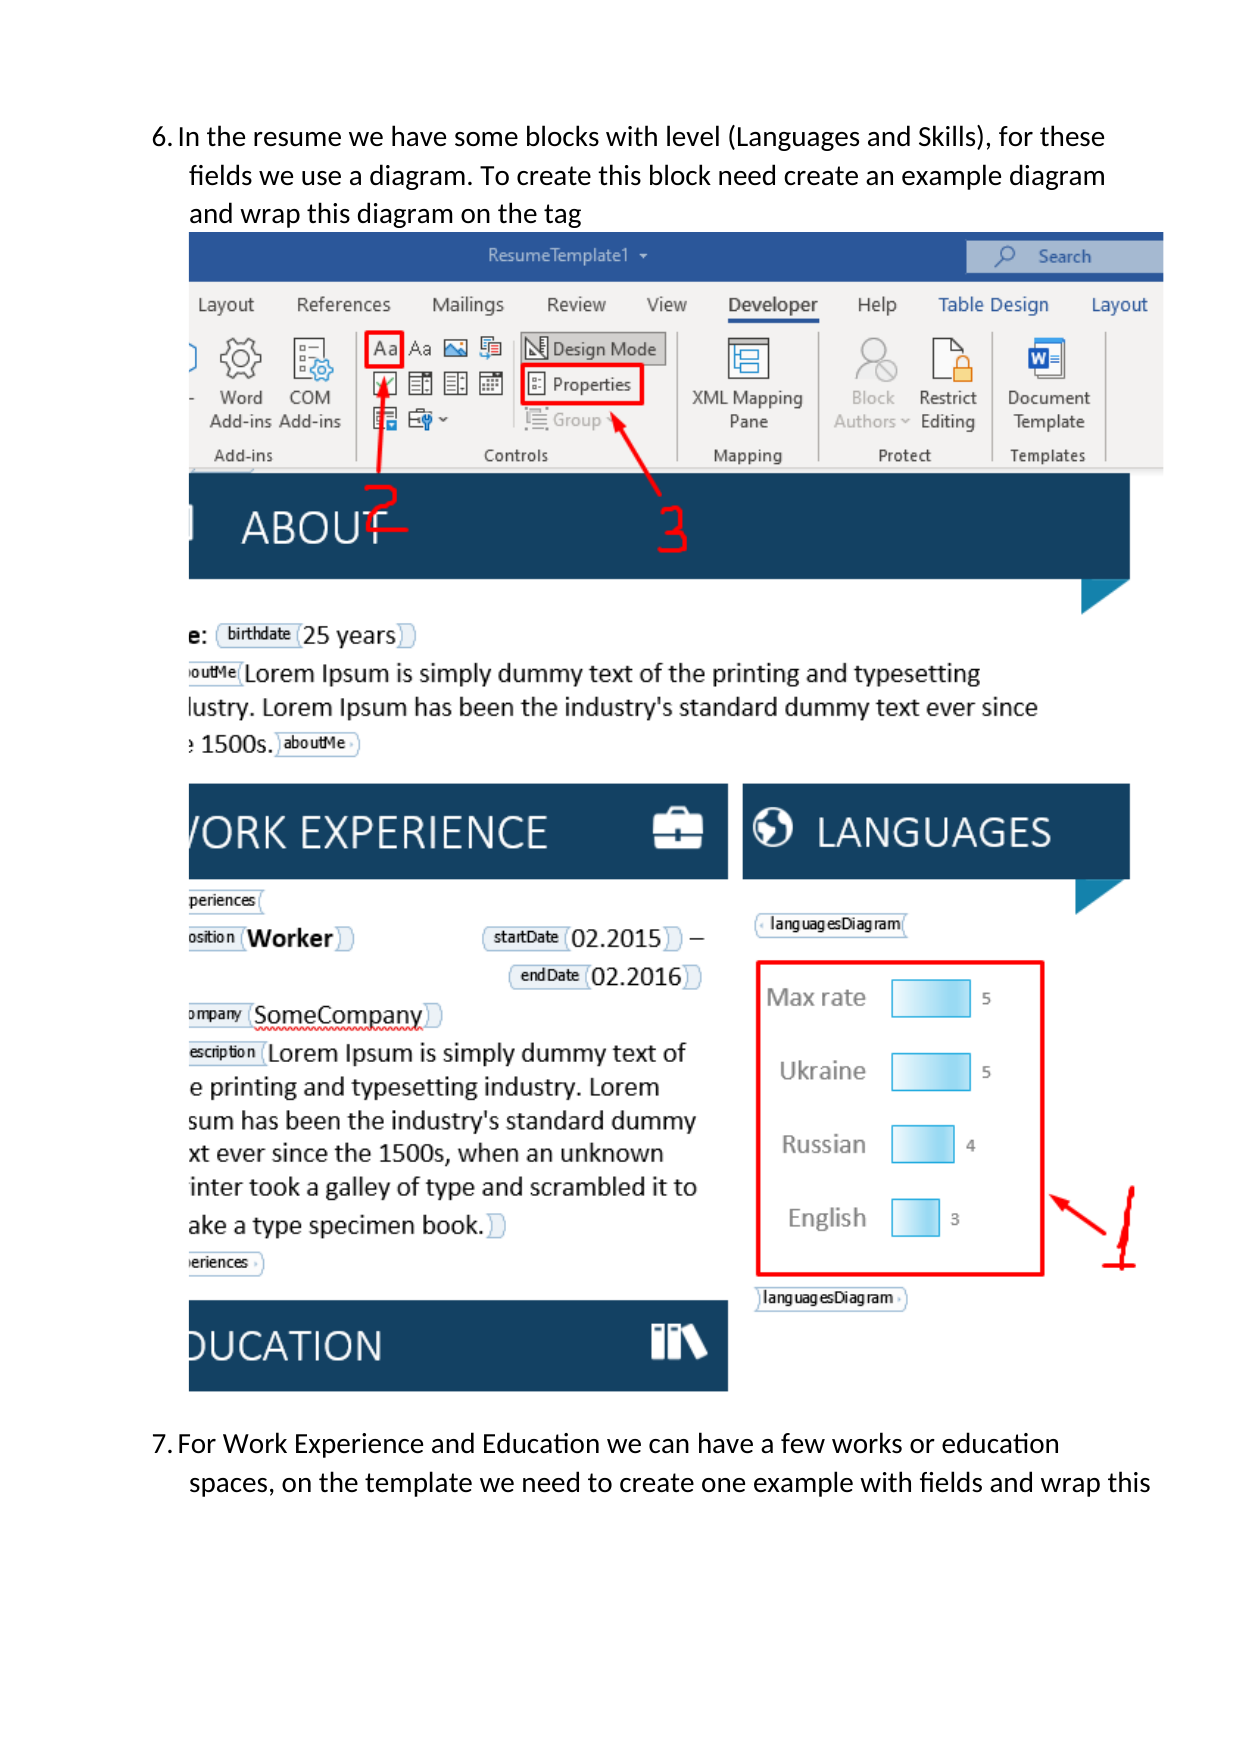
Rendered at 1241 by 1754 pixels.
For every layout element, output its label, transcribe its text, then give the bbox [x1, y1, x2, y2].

picture [188, 232, 1164, 1424]
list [151, 1426, 1152, 1499]
